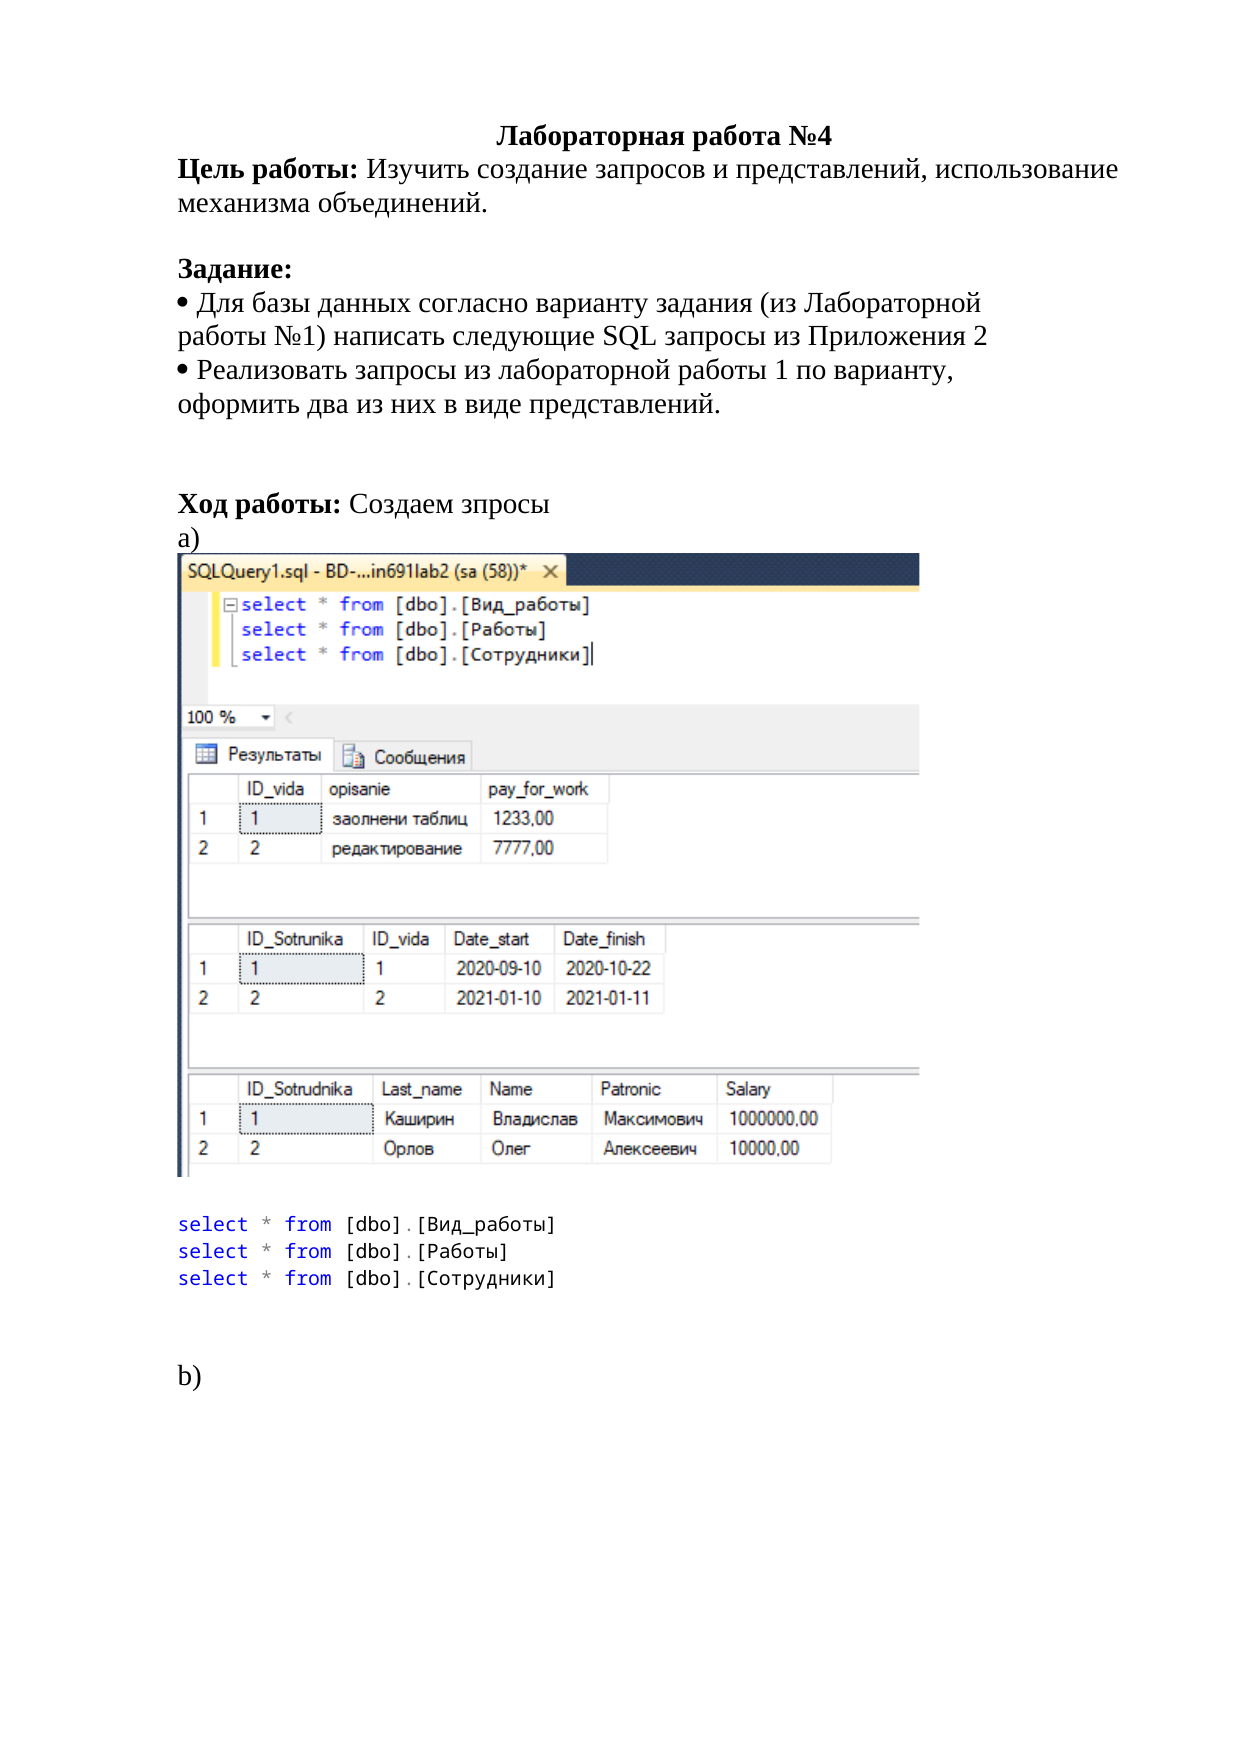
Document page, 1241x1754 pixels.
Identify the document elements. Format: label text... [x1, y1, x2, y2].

text select * from [dbo].[Вид_работы] [177, 1211, 1152, 1237]
text b) [177, 1358, 1152, 1392]
text Реализовать запросы из лабораторной работы 1 по варианту, [177, 352, 1152, 386]
text Задание: [177, 251, 1152, 285]
text Для базы данных согласно варианту задания (из Лабораторной [177, 285, 1152, 318]
text Цель работы: Изучить создание запросов и представлений, использование механизма объединений. [177, 152, 1152, 219]
text select * from [dbo].[Работы] [177, 1237, 1152, 1264]
text Лабораторная работа №4 [177, 118, 1152, 152]
text a) [177, 520, 1152, 553]
text работы №1) написать следующие SQL запросы из Приложения 2 [177, 318, 1152, 352]
text оформить два из них в виде представлений. [177, 386, 1152, 419]
text Ход работы: Создаем зпросы [177, 486, 1152, 520]
picture [177, 553, 920, 1177]
text select * from [dbo].[Сотрудники] [177, 1264, 1152, 1291]
